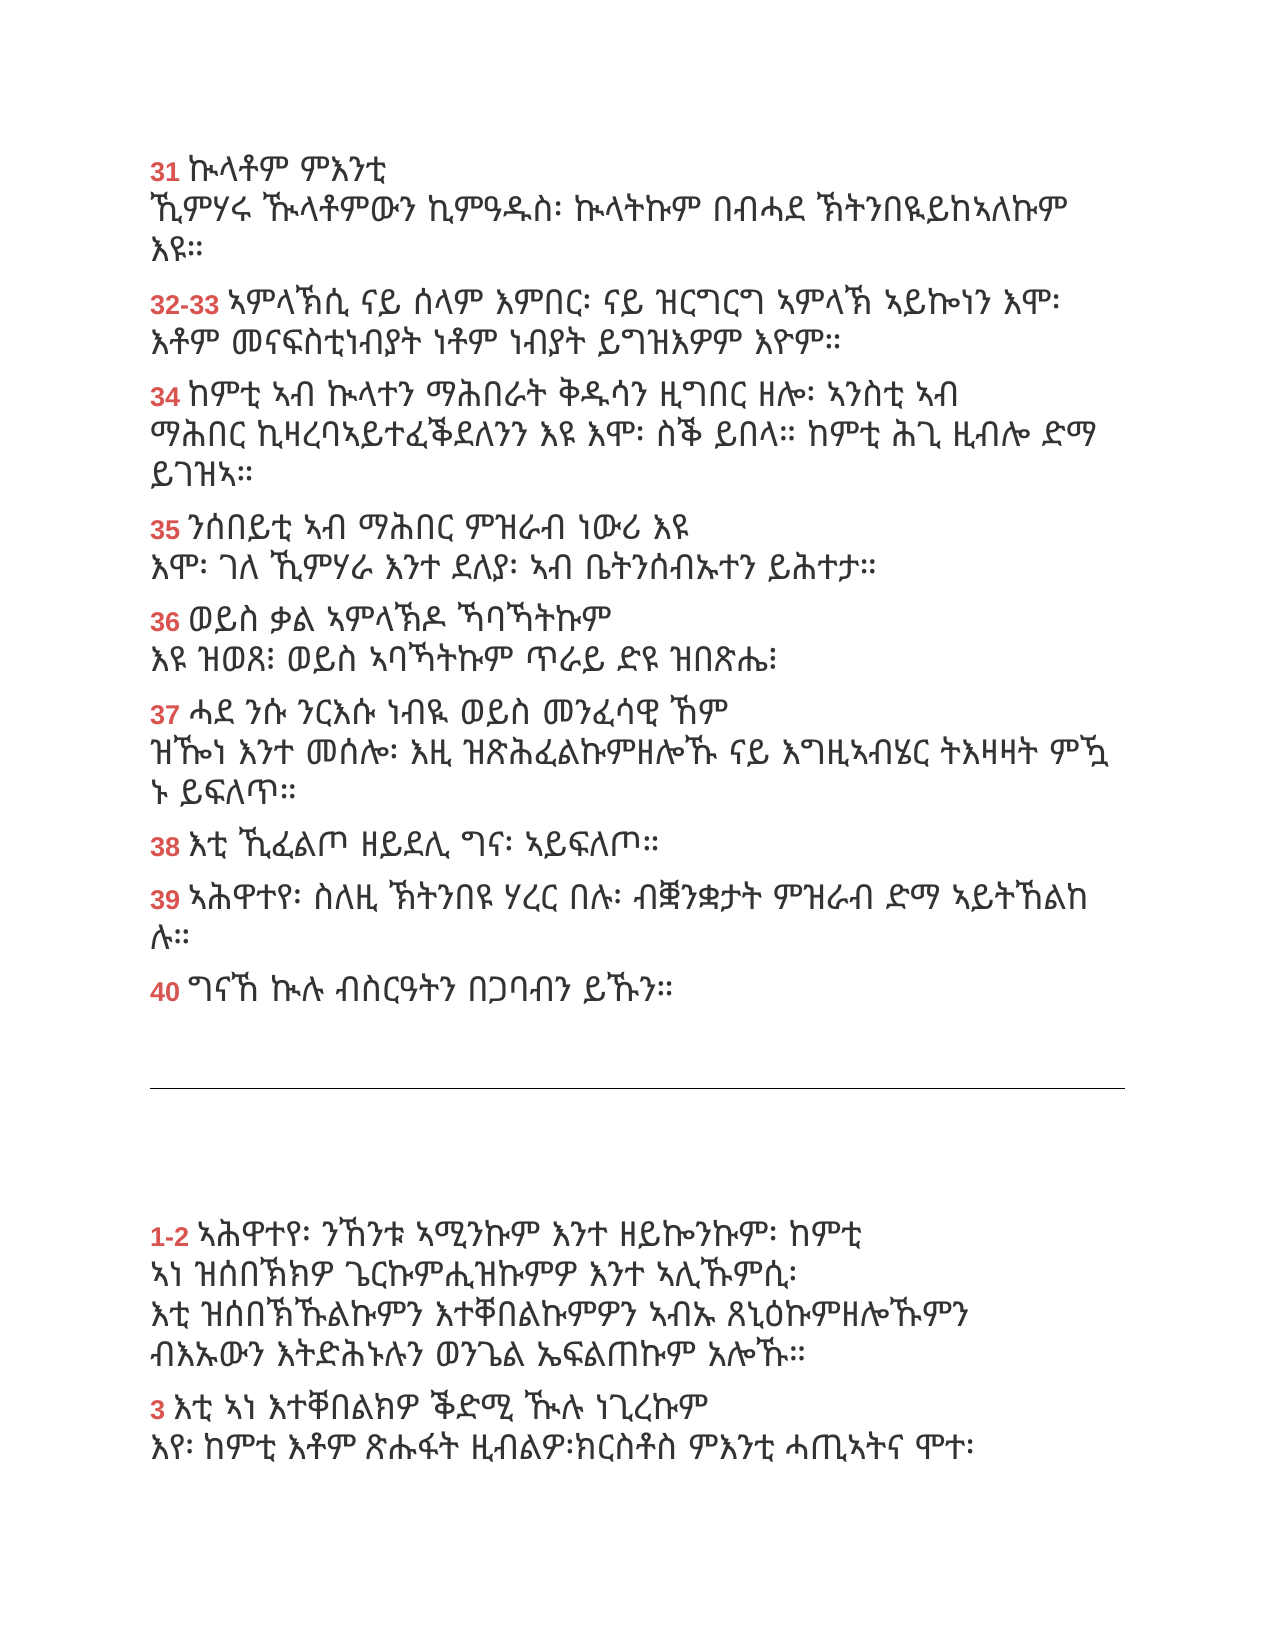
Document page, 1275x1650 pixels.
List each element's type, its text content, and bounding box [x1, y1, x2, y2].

text 1-2 ኣሕዋተየ፡ ንኸንቱ ኣሚንኩም እንተ ዘይኰንኩም፡ ከምቲ ኣነ ዝሰበኽክዎ ጌርኩምሒዝኩምዎ እንተ ኣሊኹምሲ፡ እቲ ዝሰበኽኹልኩምን እተቐበልኩምዎን ኣብኡ ጸኒዕኩምዘሎኹምን ብእኡውን እትድሕኑሉን ወንጌል ኤፍልጠኩም አሎኹ። [150, 1215, 1125, 1375]
text 36 ወይስ ቃል ኣምላኽዶ ኻባኻትኩም እዩ ዝወጸ፧ ወይስ ኣባኻትኩም ጥራይ ድዩ ዝበጽሔ፧ [150, 600, 1125, 680]
text 32-33 ኣምላኽሲ ናይ ሰላም እምበር፡ ናይ ዝርግርግ ኣምላኽ ኣይኰነን እሞ፡ እቶም መናፍስቲነብያት ነቶም ነብያት ይግዝእዎም እዮም። [150, 282, 1125, 362]
text 40 ግናኸ ኲሉ ብስርዓትን በጋባብን ይኹን። [150, 970, 1125, 1010]
text 38 እቲ ኺፈልጦ ዘይደሊ ግና፡ ኣይፍለጦ። [150, 825, 1125, 865]
text 31 ኲላቶም ምእንቲ ኺምሃሩ ዂላቶምውን ኪምዓዱስ፡ ኲላትኩም በብሓደ ኽትንበዪይከኣለኩም እዩ። [150, 150, 1125, 270]
text 3 እቲ ኣነ እተቐበልክዎ ቕድሚ ዂሉ ነጊረኩም እየ፡ ከምቲ እቶም ጽሑፋት ዚብልዎ፡ክርስቶስ ምእንቲ ሓጢኣትና ሞተ፡ [150, 1387, 1125, 1467]
text 39 ኣሕዋተየ፡ ስለዚ ኽትንበዩ ሃረር በሉ፡ ብቛንቋታት ምዝራብ ድማ ኣይትኸልከሉ። [150, 877, 1125, 957]
text 37 ሓደ ንሱ ንርእሱ ነብዪ ወይስ መንፈሳዊ ኸም ዝዀነ እንተ መሰሎ፡ እዚ ዝጽሕፈልኩምዘሎኹ ናይ እግዚኣብሄር ትእዛዛት ምዃኑ ይፍለጥ። [150, 692, 1125, 812]
text 35 ንሰበይቲ ኣብ ማሕበር ምዝራብ ነውሪ እዩ እሞ፡ ገለ ኺምሃራ እንተ ደለያ፡ ኣብ ቤትንሰብኡተን ይሕተታ። [150, 507, 1125, 587]
text 34 ከምቲ ኣብ ኲላተን ማሕበራት ቅዱሳን ዚግበር ዘሎ፡ ኣንስቲ ኣብ ማሕበር ኪዛረባኣይተፈቕደለንን እዩ እሞ፡ ስቕ ይበላ። ከምቲ ሕጊ ዚብሎ ድማ ይገዝኣ። [150, 375, 1125, 495]
